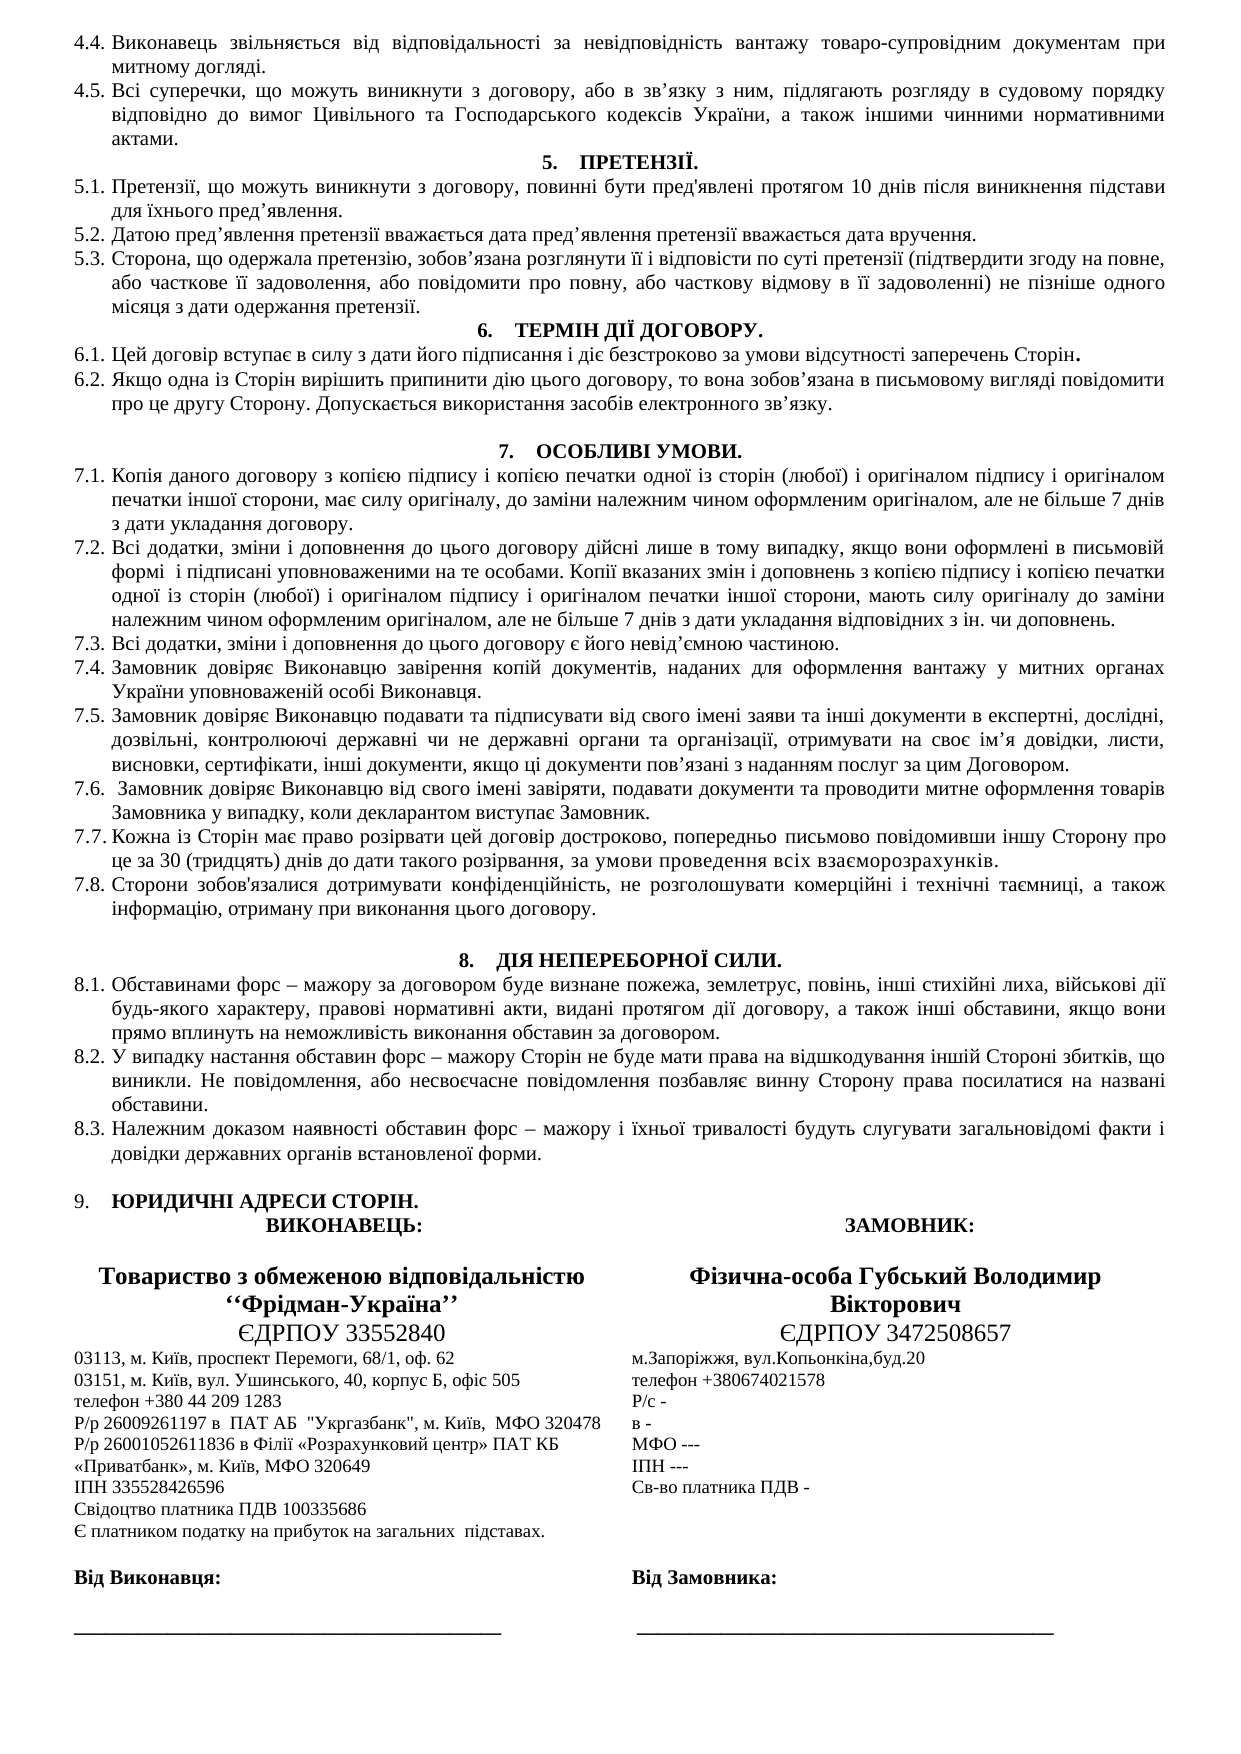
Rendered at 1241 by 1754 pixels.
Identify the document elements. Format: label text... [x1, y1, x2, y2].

list Копія даного договору з копією підпису і копією печатки одної із сторін (любої) і оригіналом підпису і оригіналом печатки іншої сторони, має силу оригіналу, до заміни належним чином оформленим оригіналом, але не більше 7 днів з дати укладання договору. [74, 463, 1167, 535]
list Претензії, що можуть виникнути з договору, повинні бути пред'явлені протягом 10 днів після виникнення підстави для їхнього пред’явлення. [74, 174, 1167, 222]
list ТЕРМІН ДІЇ ДОГОВОРУ. [74, 318, 1167, 342]
table_cell 03113, м. Київ, проспект Перемоги, 68/1, оф. 62 03151, м. Київ, вул. Ушинського, 40, корпус Б, офіс 505 телефон +380 44 209 1283 Р/р 26009261197 в ПАТ АБ "Укргазбанк", м. Київ, МФО 320478 Р/р 26001052611836 в Філії «Розрахунковий центр» ПАТ КБ «Приватбанк», м. Київ, МФО 320649 ІПН 335528426596 Свідоцтво платника ПДВ 100335686 Є платником податку на прибуток на загальних підставах. [63, 1347, 620, 1541]
list Всі додатки, зміни і доповнення до цього договору дійсні лише в тому випадку, якщо вони оформлені в письмовій формі і підписані уповноваженими на те особами. Копії вказаних змін і доповнень з копією підпису і копією печатки одної із сторін (любої) і оригіналом підпису і оригіналом печатки іншої сторони, мають силу оригіналу до заміни належним чином оформленим оригіналом, але не більше 7 днів з дати укладання відповідних з ін. чи доповнень. [74, 535, 1167, 631]
list ДІЯ НЕПЕРЕБОРНОЇ СИЛИ. [74, 948, 1167, 972]
list Цей договір вступає в силу з дати його підписання і діє безстроково за умови відсутності заперечень Сторін. [74, 342, 1167, 366]
list Замовник довіряє Виконавцю завірення копій документів, наданих для оформлення вантажу у митних органах України уповноваженій особі Виконавця. [74, 655, 1167, 703]
list Сторони зобов'язалися дотримувати конфіденційність, не розголошувати комерційні і технічні таємниці, а також інформацію, отриману при виконання цього договору. [74, 872, 1167, 920]
list ЮРИДИЧНІ АДРЕСИ СТОРІН. [74, 1188, 1167, 1213]
list Сторона, що одержала претензію, зобов’язана розглянути її і відповісти по суті претензії (підтвердити згоду на повне, або часткове її задоволення, або повідомити про повну, або часткову відмову в її задоволенні) не пізніше одного місяця з дати одержання претензії. [74, 246, 1167, 318]
text ВИКОНАВЕЦЬ: ЗАМОВНИК: [74, 1213, 1167, 1237]
list Обставинами форс – мажору за договором буде визнане пожежа, землетрус, повінь, інші стихійні лиха, військові дії будь-якого характеру, правові нормативні акти, видані протягом дії договору, а також інші обставини, якщо вони прямо вплинуть на неможливість виконання обставин за договором. [74, 972, 1167, 1044]
list Кожна із Сторін має право розірвати цей договір достроково, попередньо письмово повідомивши іншу Сторону про це за 30 (тридцять) днів до дати такого розірвання, за умови проведення всіх взаєморозрахунків. [74, 824, 1167, 872]
list У випадку настання обставин форс – мажору Сторін не буде мати права на відшкодування іншій Стороні збитків, що виникли. Не повідомлення, або несвоєчасне повідомлення позбавляє винну Сторону права посилатися на названі обставини. [74, 1044, 1167, 1116]
table_cell Від Замовника: ________________________________________ [620, 1541, 1170, 1637]
list ПРЕТЕНЗІЇ. [74, 150, 1167, 174]
list Замовник довіряє Виконавцю подавати та підписувати від свого імені заяви та інші документи в експертні, дослідні, дозвільні, контролюючі державні чи не державні органи та організації, отримувати на своє ім’я довідки, листи, висновки, сертифікати, інші документи, якщо ці документи пов’язані з наданням послуг за цим Договором. [74, 703, 1167, 776]
table_cell Від Виконавця: _________________________________________ [63, 1541, 620, 1637]
list Всі додатки, зміни і доповнення до цього договору є його невід’ємною частиною. [74, 631, 1167, 655]
list ОСОБЛИВІ УМОВИ. [74, 439, 1167, 463]
list Датою пред’явлення претензії вважається дата пред’явлення претензії вважається дата вручення. [74, 222, 1167, 246]
list Всі суперечки, що можуть виникнути з договору, або в зв’язку з ним, підлягають розгляду в судовому порядку відповідно до вимог Цивільного та Господарського кодексів України, а також іншими чинними нормативними актами. [74, 78, 1167, 150]
list Належним доказом наявності обставин форс – мажору і їхньої тривалості будуть слугувати загальновідомі факти і довідки державних органів встановленої форми. [74, 1116, 1167, 1164]
list Замовник довіряє Виконавцю від свого імені завіряти, подавати документи та проводити митне оформлення товарів Замовника у випадку, коли декларантом виступає Замовник. [74, 776, 1167, 824]
list Виконавець звільняється від відповідальності за невідповідність вантажу товаро-супровідним документам при митному догляді. [74, 29, 1167, 78]
table_header Фізична-особа Губський Володимир Вікторович ЄДРПОУ 3472508657 [620, 1261, 1170, 1347]
table_cell м.Запоріжжя, вул.Копьонкіна,буд.20 телефон +380674021578 Р/с - в - МФО --- IПН --- Св-во платника ПДВ - [620, 1347, 1170, 1541]
list Якщо одна із Сторін вирішить припинити дію цього договору, то вона зобов’язана в письмовому вигляді повідомити про це другу Сторону. Допускається використання засобів електронного зв’язку. [74, 366, 1167, 414]
table_header Товариство з обмеженою відповідальністю ‘‘Фрідман-Україна’’ ЄДРПОУ 33552840 [63, 1261, 620, 1347]
